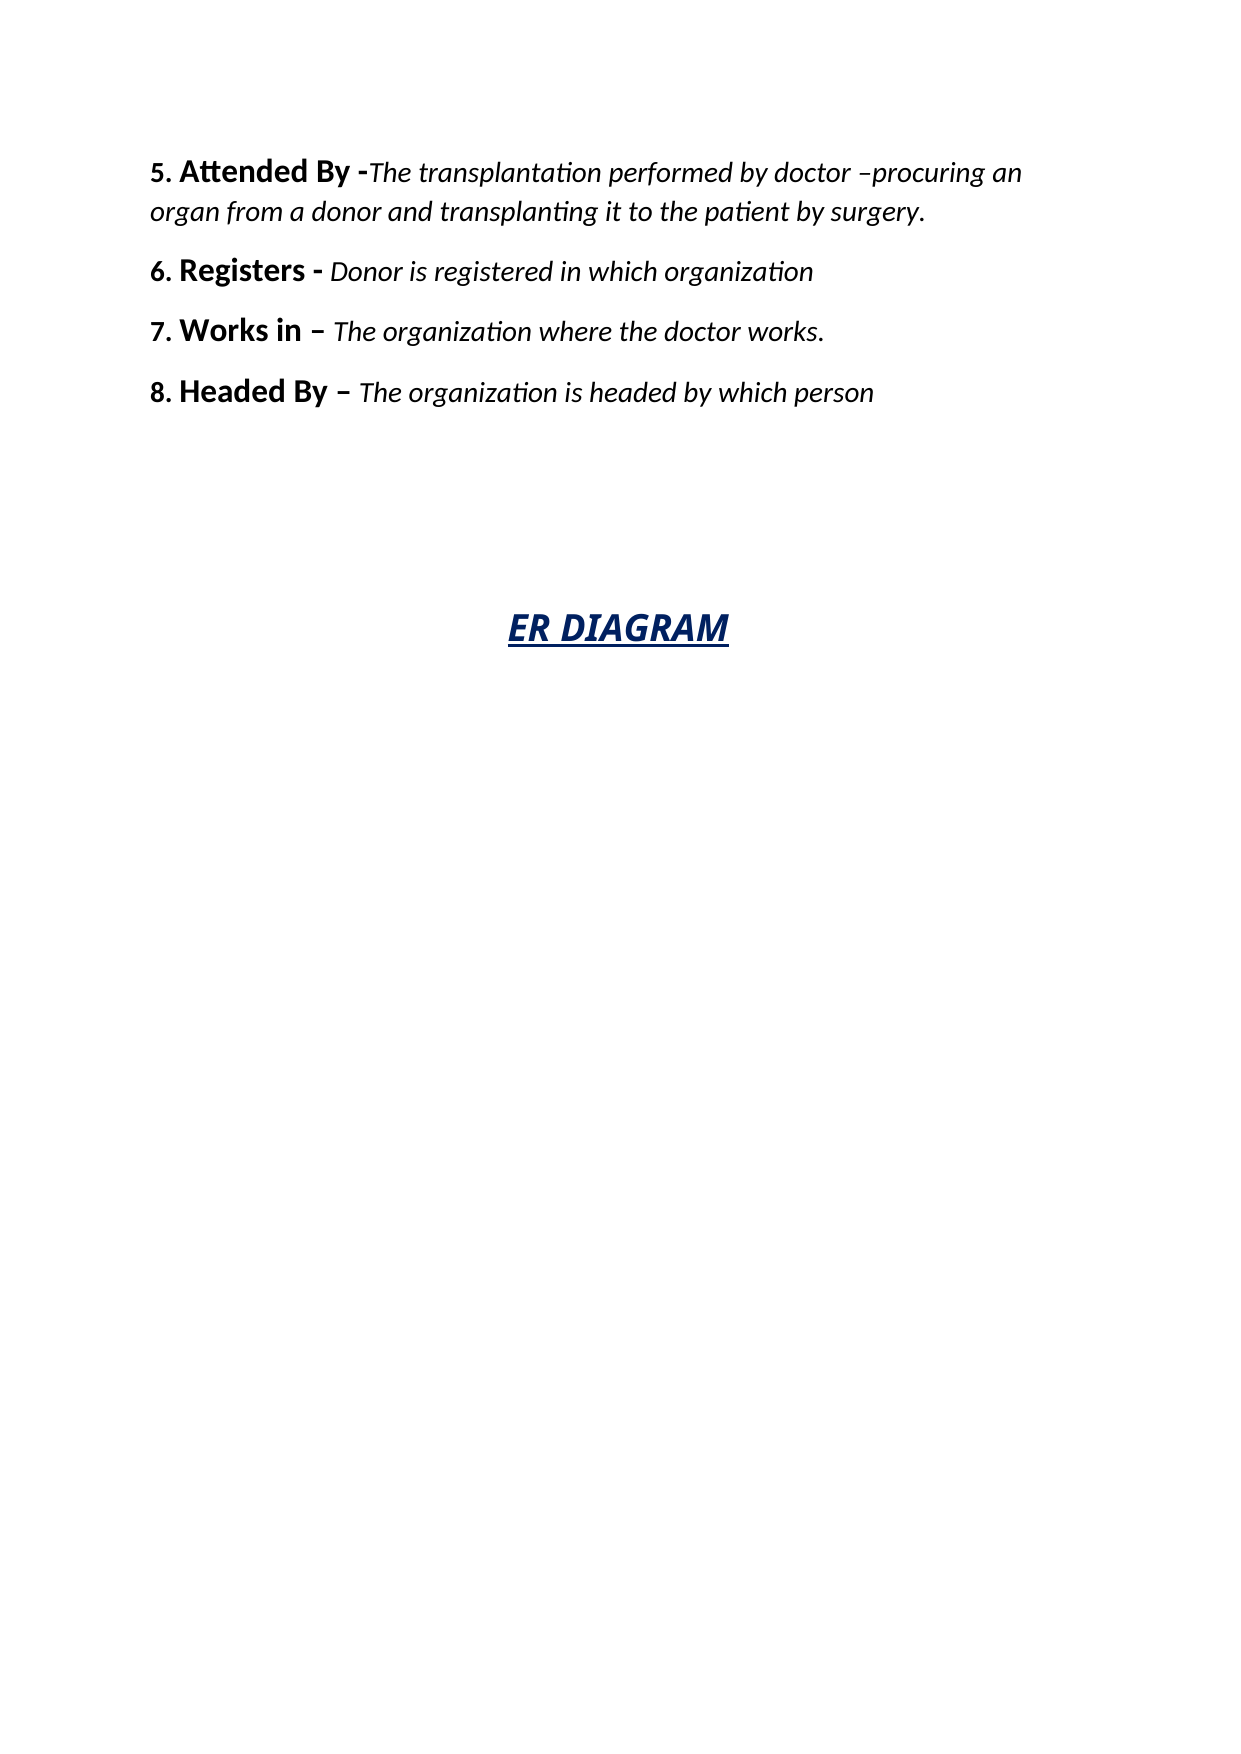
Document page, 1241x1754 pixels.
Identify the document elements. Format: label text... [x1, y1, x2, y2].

text 7. Works in – The organization where the doctor works. [150, 309, 1090, 350]
text 5. Attended By -The transplantation performed by doctor –procuring an organ from a donor and transplanting it to the patient by surgery. [150, 150, 1090, 229]
text 6. Registers - Donor is registered in which organization [150, 249, 1090, 289]
text 8. Headed By – The organization is headed by which person [150, 370, 1090, 411]
text ER DIAGRAM [150, 601, 1090, 652]
